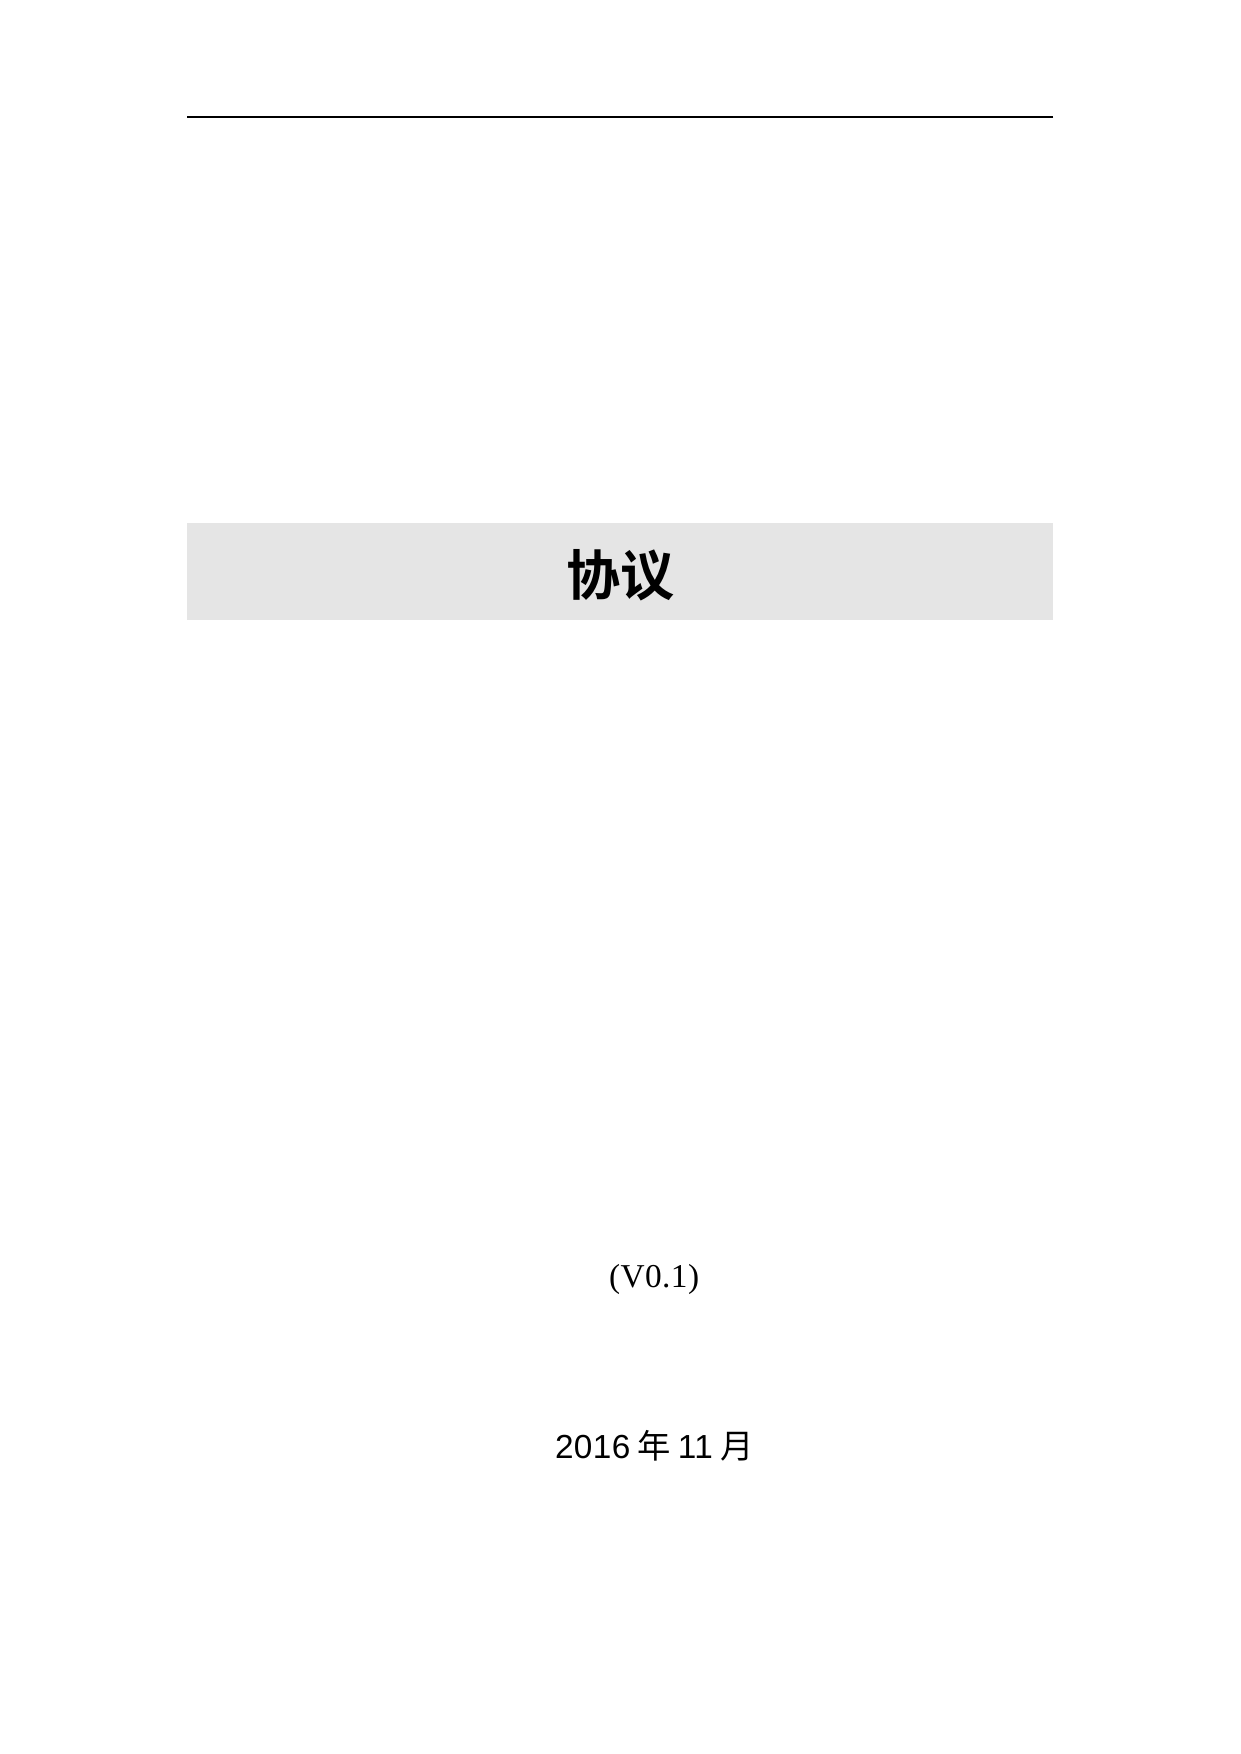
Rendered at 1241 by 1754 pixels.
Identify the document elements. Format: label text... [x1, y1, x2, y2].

text 协议 [187, 523, 1053, 620]
text 2016年11月 [187, 1411, 1053, 1476]
text (V0.1) [187, 1243, 1053, 1308]
